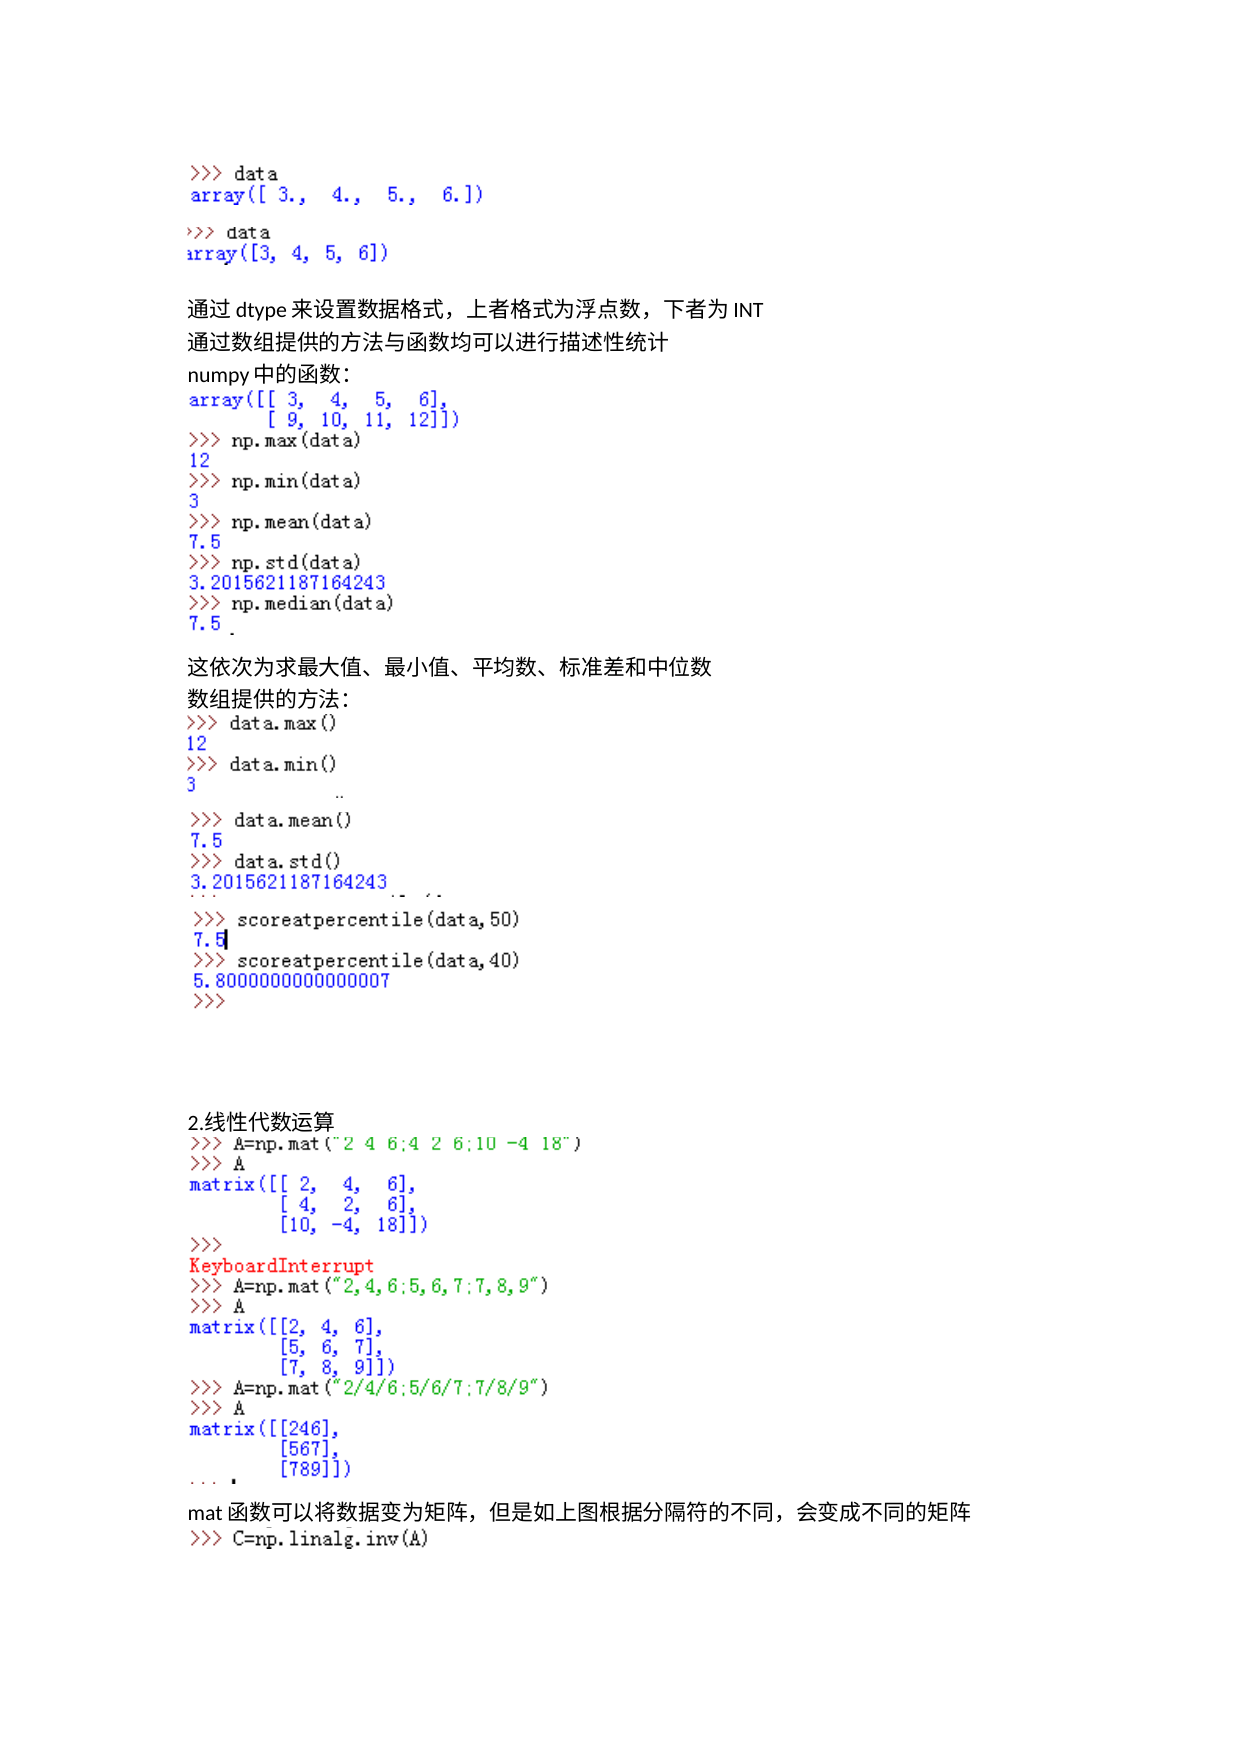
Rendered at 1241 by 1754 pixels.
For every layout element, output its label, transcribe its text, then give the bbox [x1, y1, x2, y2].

picture [187, 909, 525, 1013]
picture [187, 812, 463, 897]
text mat函数可以将数据变为矩阵，但是如上图根据分隔符的不同，会变成不同的矩阵 [187, 1494, 1053, 1527]
picture [187, 162, 502, 205]
text 这依次为求最大值、最小值、平均数、标准差和中位数 [187, 649, 1053, 682]
text 通过数组提供的方法与函数均可以进行描述性统计 [187, 324, 1053, 357]
picture [187, 1137, 694, 1484]
picture [187, 227, 404, 265]
picture [187, 1527, 485, 1549]
text 数组提供的方法： [187, 682, 1053, 714]
text 2.线性代数运算 [187, 1104, 1053, 1137]
text numpy中的函数： [187, 357, 1053, 389]
text 通过dtype来设置数据格式，上者格式为浮点数，下者为INT [187, 292, 1053, 324]
picture [187, 389, 516, 635]
picture [187, 714, 375, 798]
